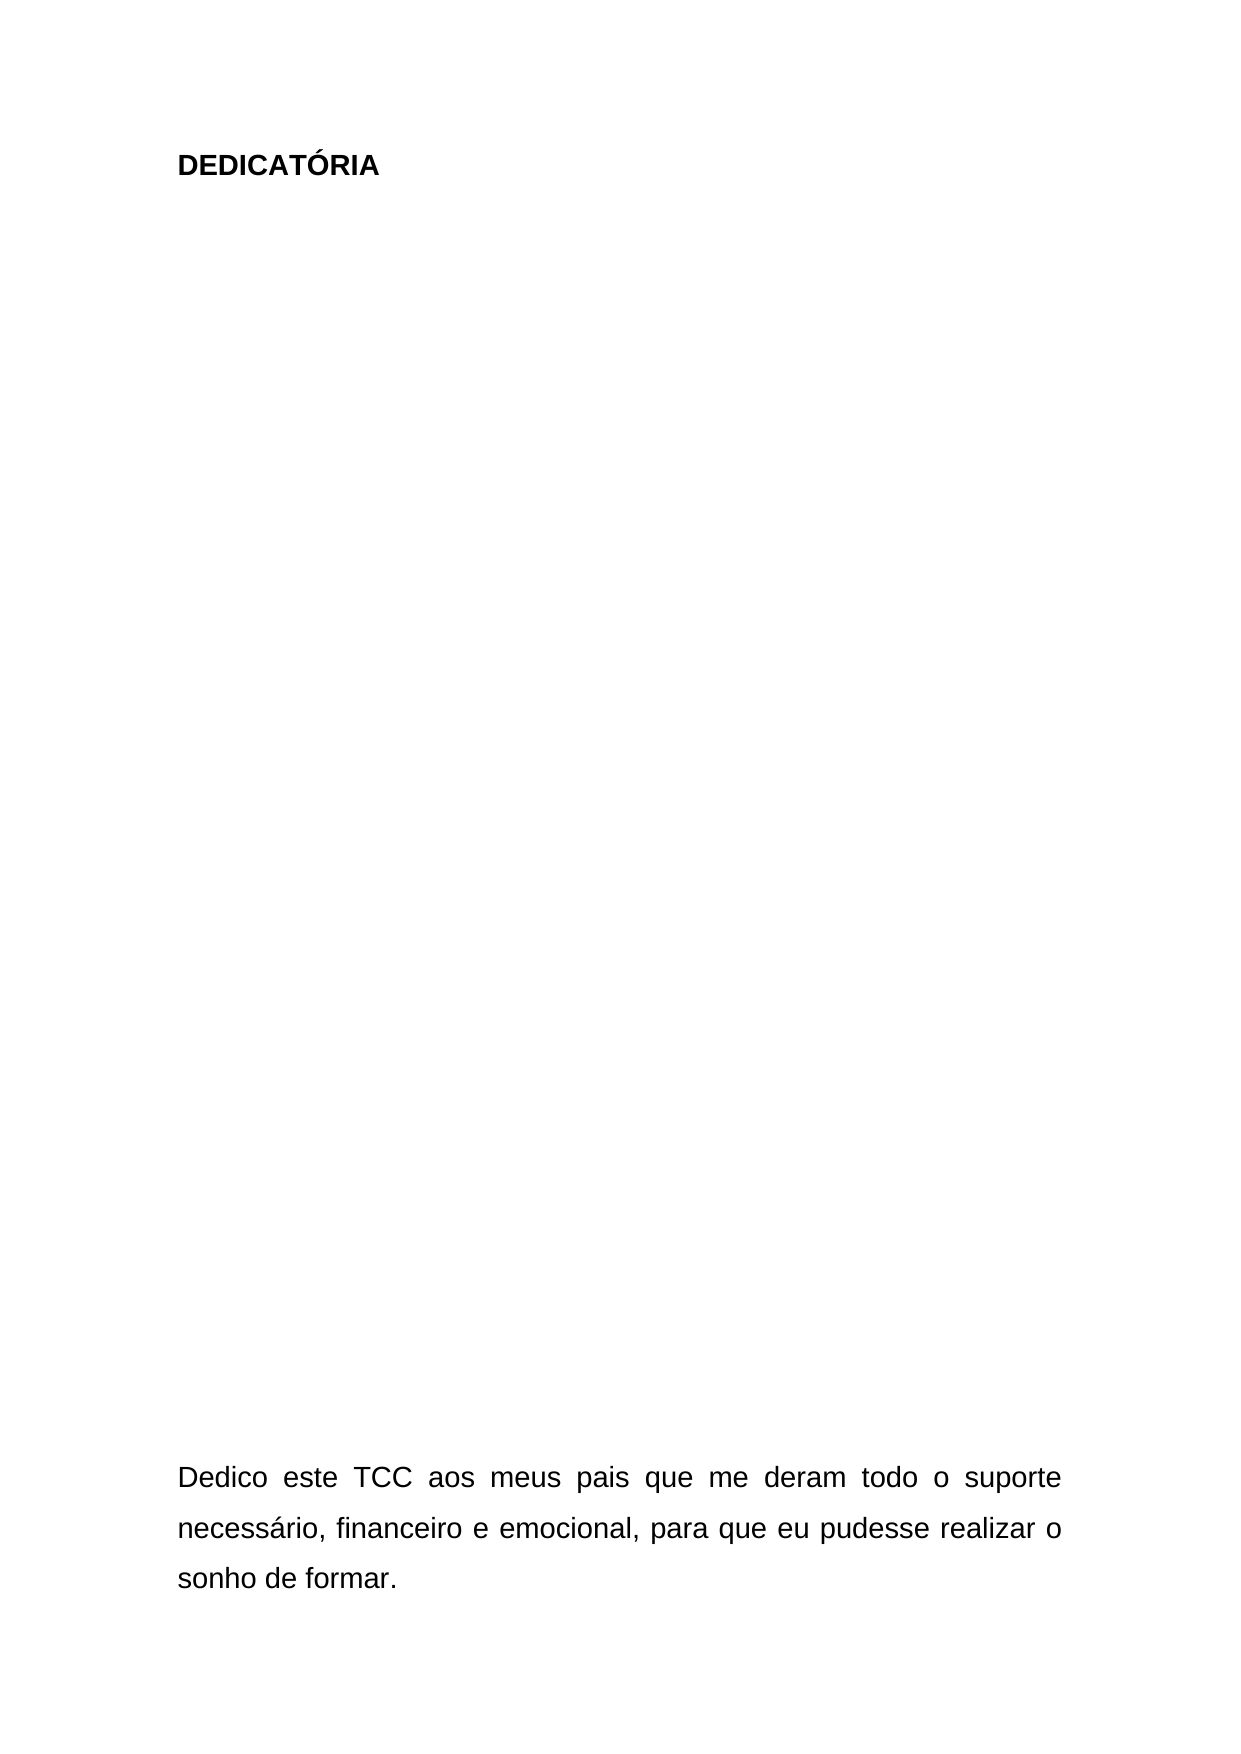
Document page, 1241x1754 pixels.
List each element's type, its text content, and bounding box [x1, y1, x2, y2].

text Dedico este TCC aos meus pais que me deram todo o suporte necessário, financeiro e emocional, para que eu pudesse realizar o sonho de formar. [177, 1460, 1063, 1594]
text DEDICATÓRIA [177, 148, 1063, 181]
